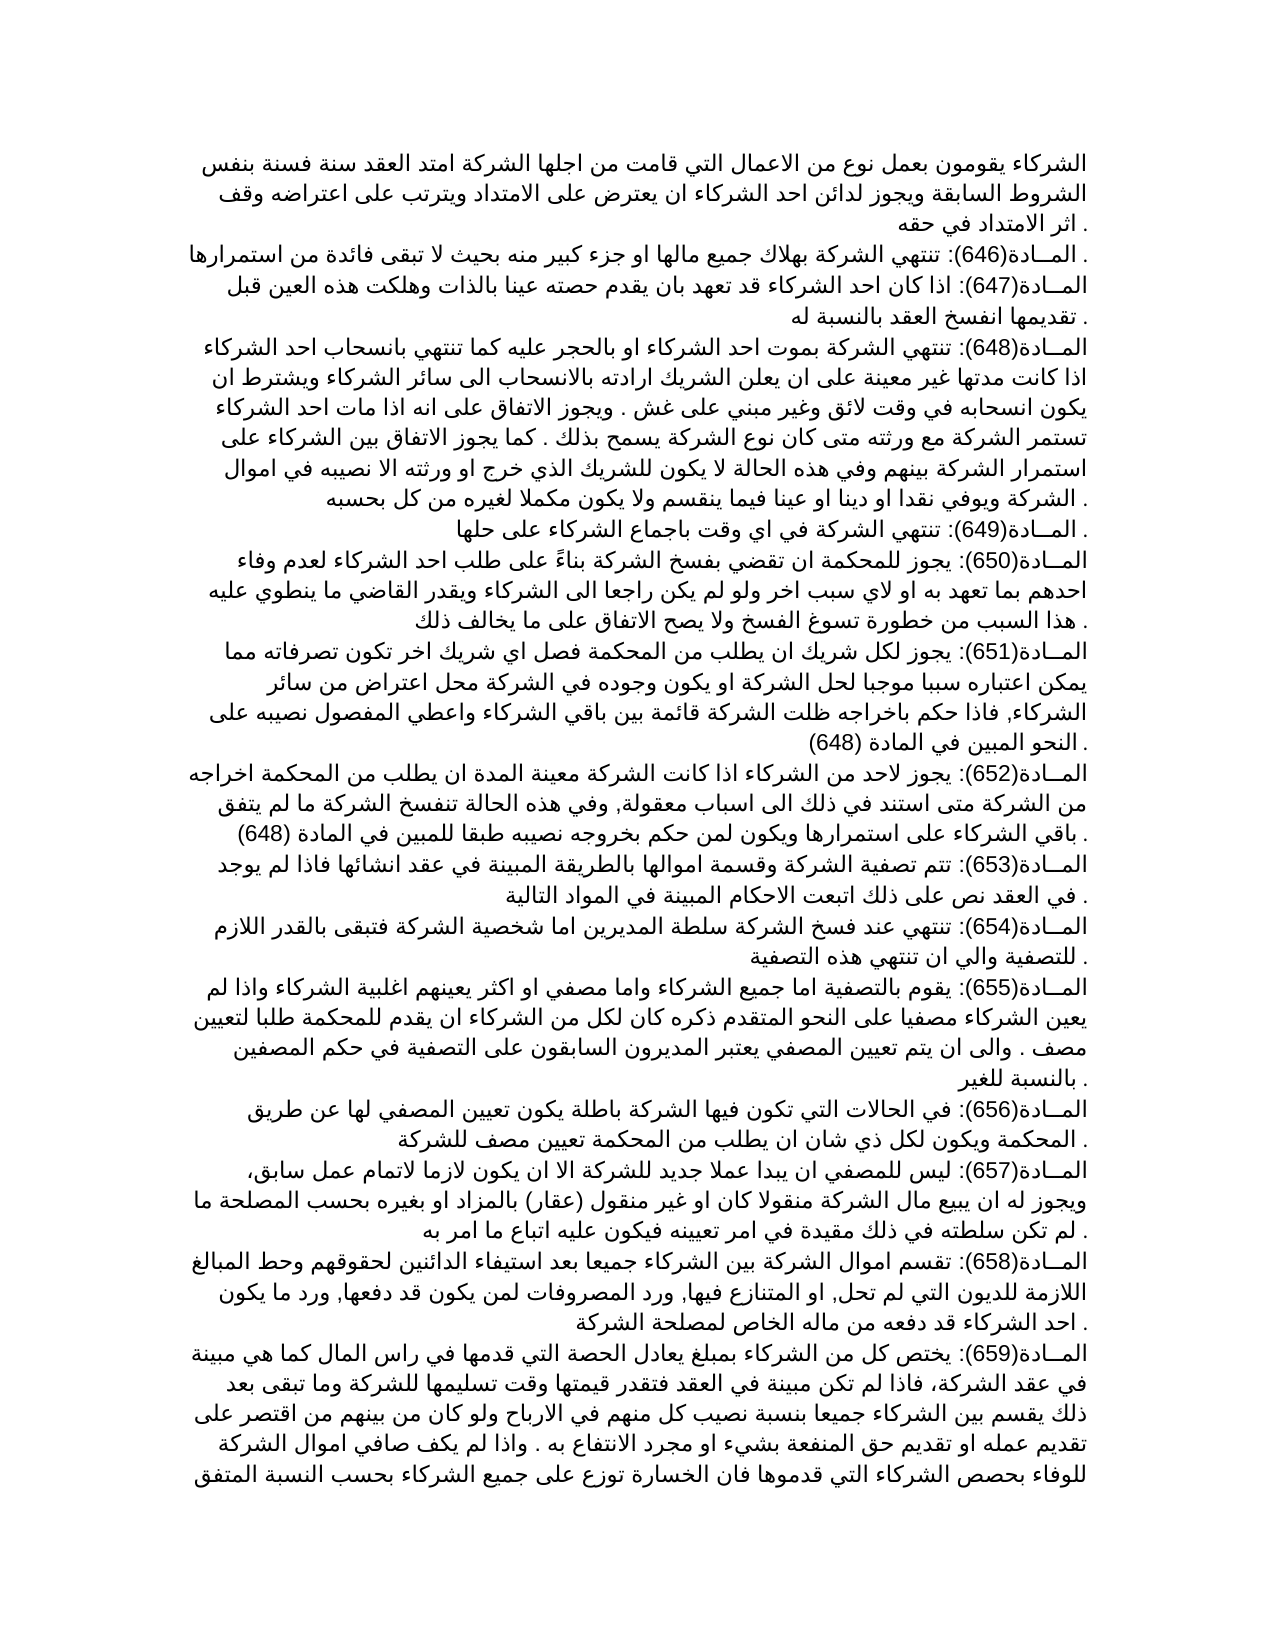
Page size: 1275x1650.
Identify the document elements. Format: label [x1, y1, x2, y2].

text [187, 150, 1087, 1487]
